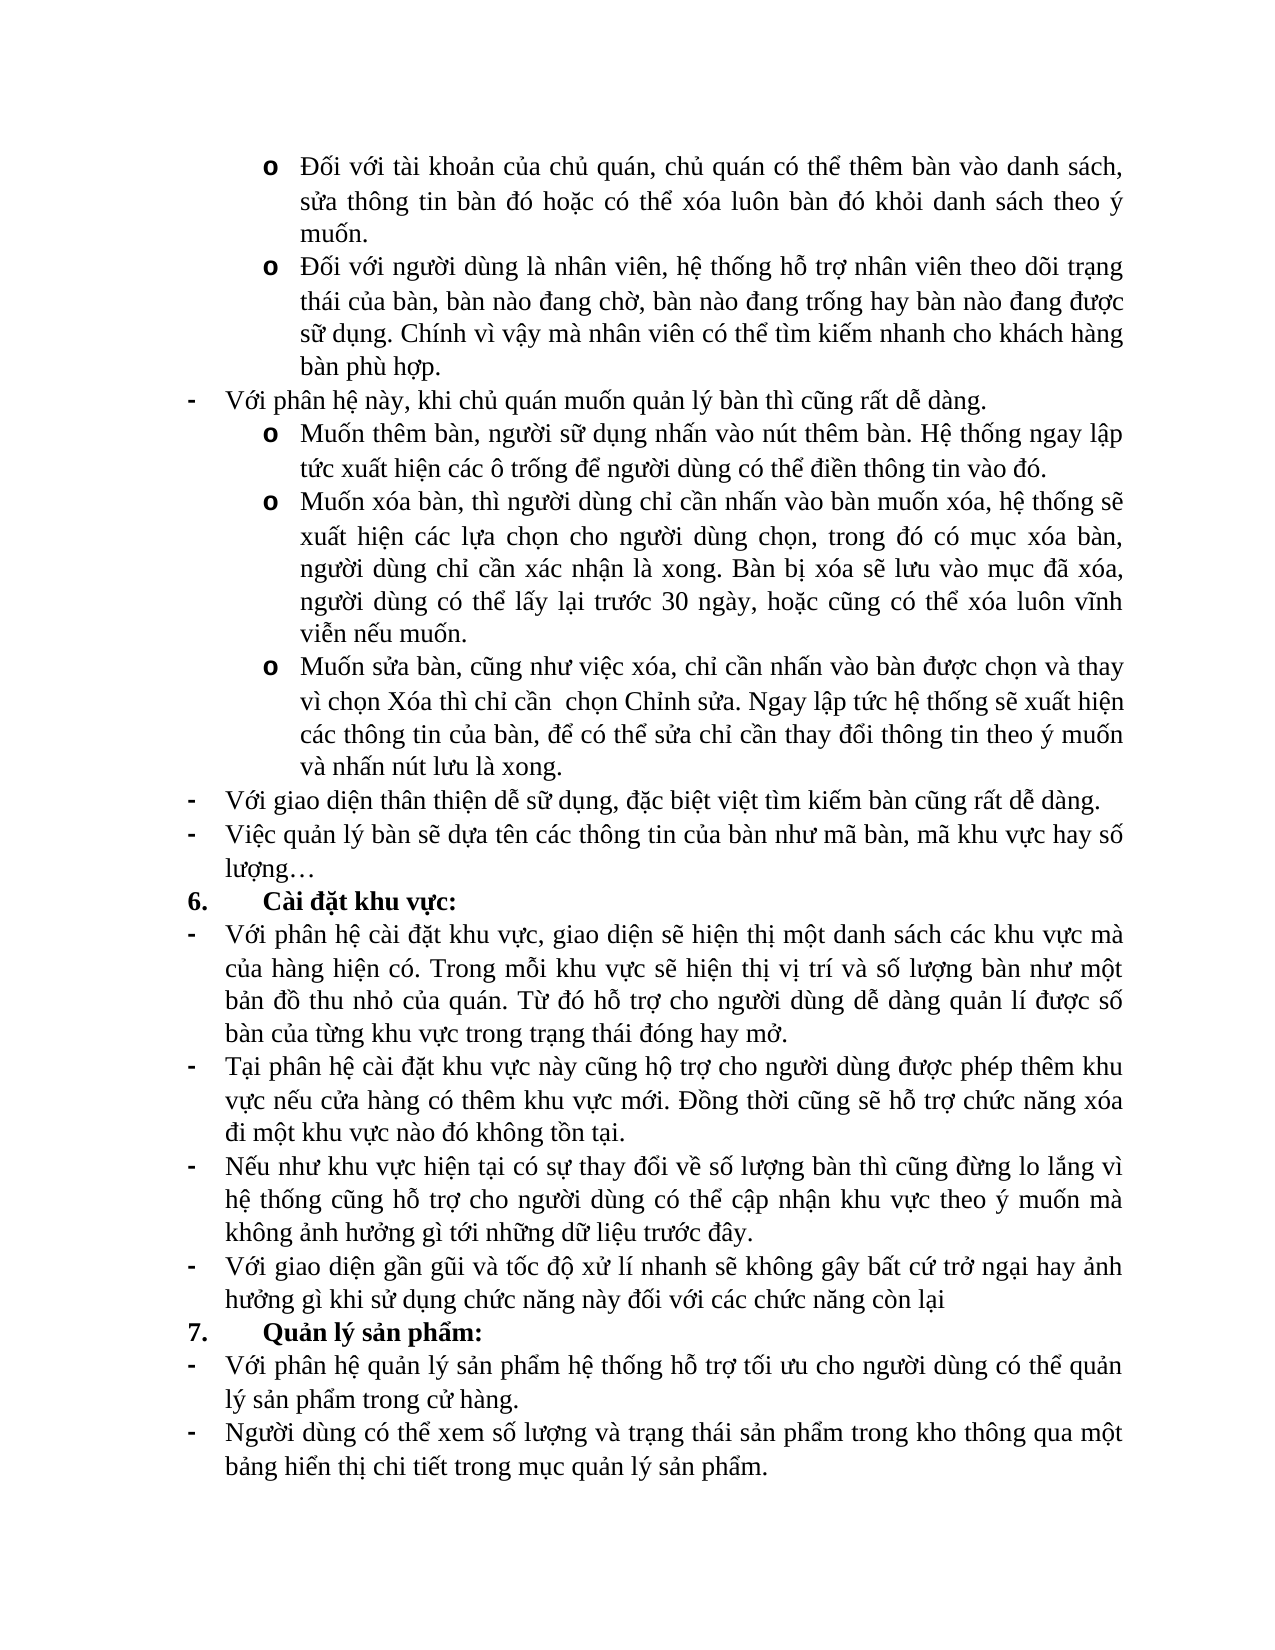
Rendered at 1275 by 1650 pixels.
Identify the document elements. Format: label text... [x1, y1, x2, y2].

list Việc quản lý bàn sẽ dựa tên các thông tin của bàn như mã bàn, mã khu vực hay số lượng… [187, 817, 1125, 883]
list Với phân hệ này, khi chủ quán muốn quản lý bàn thì cũng rất dễ dàng. [187, 383, 1125, 416]
list Với phân hệ cài đặt khu vực, giao diện sẽ hiện thị một danh sách các khu vực mà của hàng hiện có. Trong mỗi khu vực sẽ hiện thị vị trí và số lượng bàn như một bản đồ thu nhỏ của quán. Từ đó hỗ trợ cho người dùng dễ dàng quản lí được số bàn của từng khu vực trong trạng thái đóng hay mở. [187, 917, 1125, 1048]
list Với phân hệ quản lý sản phẩm hệ thống hỗ trợ tối ưu cho người dùng có thể quản lý sản phẩm trong cử hàng. [187, 1348, 1125, 1414]
list Muốn sửa bàn, cũng như việc xóa, chỉ cần nhấn vào bàn được chọn và thay vì chọn Xóa thì chỉ cần chọn Chỉnh sửa. Ngay lập tức hệ thống sẽ xuất hiện các thông tin của bàn, để có thể sửa chỉ cần thay đổi thông tin theo ý muốn và nhấn nút lưu là xong. [262, 650, 1125, 781]
list Đối với tài khoản của chủ quán, chủ quán có thể thêm bàn vào danh sách, sửa thông tin bàn đó hoặc có thể xóa luôn bàn đó khỏi danh sách theo ý muốn. [262, 150, 1125, 249]
list Cài đặt khu vực: [187, 884, 1125, 916]
list Quản lý sản phẩm: [187, 1316, 1125, 1347]
list Muốn thêm bàn, người sữ dụng nhấn vào nút thêm bàn. Hệ thống ngay lập tức xuất hiện các ô trống để người dùng có thể điền thông tin vào đó. [262, 417, 1125, 483]
list Với giao diện thân thiện dễ sữ dụng, đặc biệt việt tìm kiếm bàn cũng rất dễ dàng. [187, 783, 1125, 816]
list Tại phân hệ cài đặt khu vực này cũng hộ trợ cho người dùng được phép thêm khu vực nếu cửa hàng có thêm khu vực mới. Đồng thời cũng sẽ hỗ trợ chức năng xóa đi một khu vực nào đó không tồn tại. [187, 1049, 1125, 1148]
list Nếu như khu vực hiện tại có sự thay đổi về số lượng bàn thì cũng đừng lo lắng vì hệ thống cũng hỗ trợ cho người dùng có thể cập nhận khu vực theo ý muốn mà không ảnh hưởng gì tới những dữ liệu trước đây. [187, 1149, 1125, 1247]
list Người dùng có thể xem số lượng và trạng thái sản phẩm trong kho thông qua một bảng hiển thị chi tiết trong mục quản lý sản phẩm. [187, 1416, 1125, 1481]
list Muốn xóa bàn, thì người dùng chỉ cần nhấn vào bàn muốn xóa, hệ thống sẽ xuất hiện các lựa chọn cho người dùng chọn, trong đó có mục xóa bàn, người dùng chỉ cần xác nhận là xong. Bàn bị xóa sẽ lưu vào mục đã xóa, người dùng có thể lấy lại trước 30 ngày, hoặc cũng có thể xóa luôn vĩnh viễn nếu muốn. [262, 485, 1125, 649]
list Với giao diện gần gũi và tốc độ xử lí nhanh sẽ không gây bất cứ trở ngại hay ảnh hưởng gì khi sử dụng chức năng này đối với các chức năng còn lại [187, 1249, 1125, 1314]
